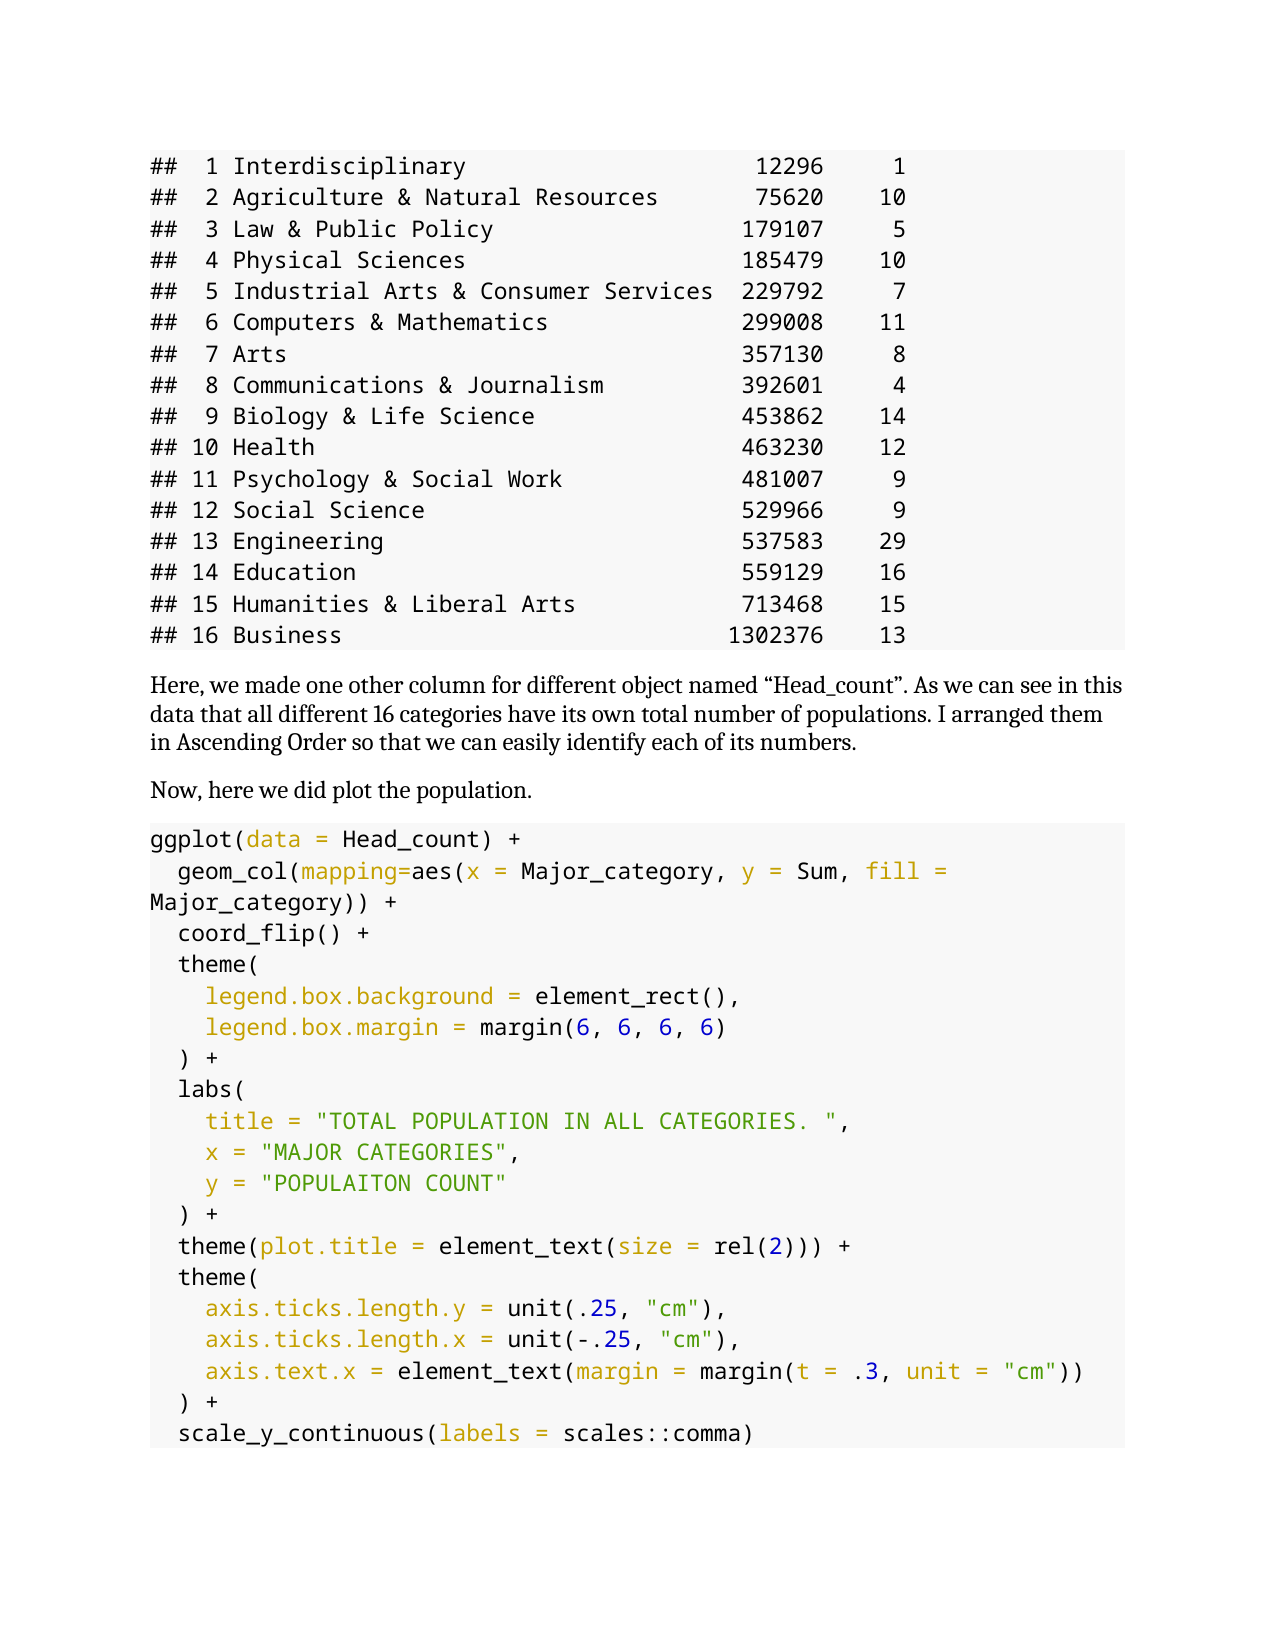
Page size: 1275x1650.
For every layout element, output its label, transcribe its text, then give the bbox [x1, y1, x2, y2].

text Here, we made one other column for different object named “Head_count”. As we can see in this data that all different 16 categories have its own total number of populations. I arranged them in Ascending Order so that we can easily identify each of its numbers. [150, 671, 1125, 757]
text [150, 150, 1125, 650]
text ggplot(data = Head_count) + geom_col(mapping=aes(x = Major_category, y = Sum, fill = Major_category)) + coord_flip() + theme( legend.box.background = element_rect(), legend.box.margin = margin(6, 6, 6, 6) ) + labs( title = "TOTAL POPULATION IN ALL CATEGORIES. ", x = "MAJOR CATEGORIES", y = "POPULAITON COUNT" ) + theme(plot.title = element_text(size = rel(2))) + theme( axis.ticks.length.y = unit(.25, "cm"), axis.ticks.length.x = unit(-.25, "cm"), axis.text.x = element_text(margin = margin(t = .3, unit = "cm")) ) + scale_y_continuous(labels = scales::comma) [150, 823, 1125, 1448]
text Now, here we did plot the population. [150, 776, 1125, 804]
